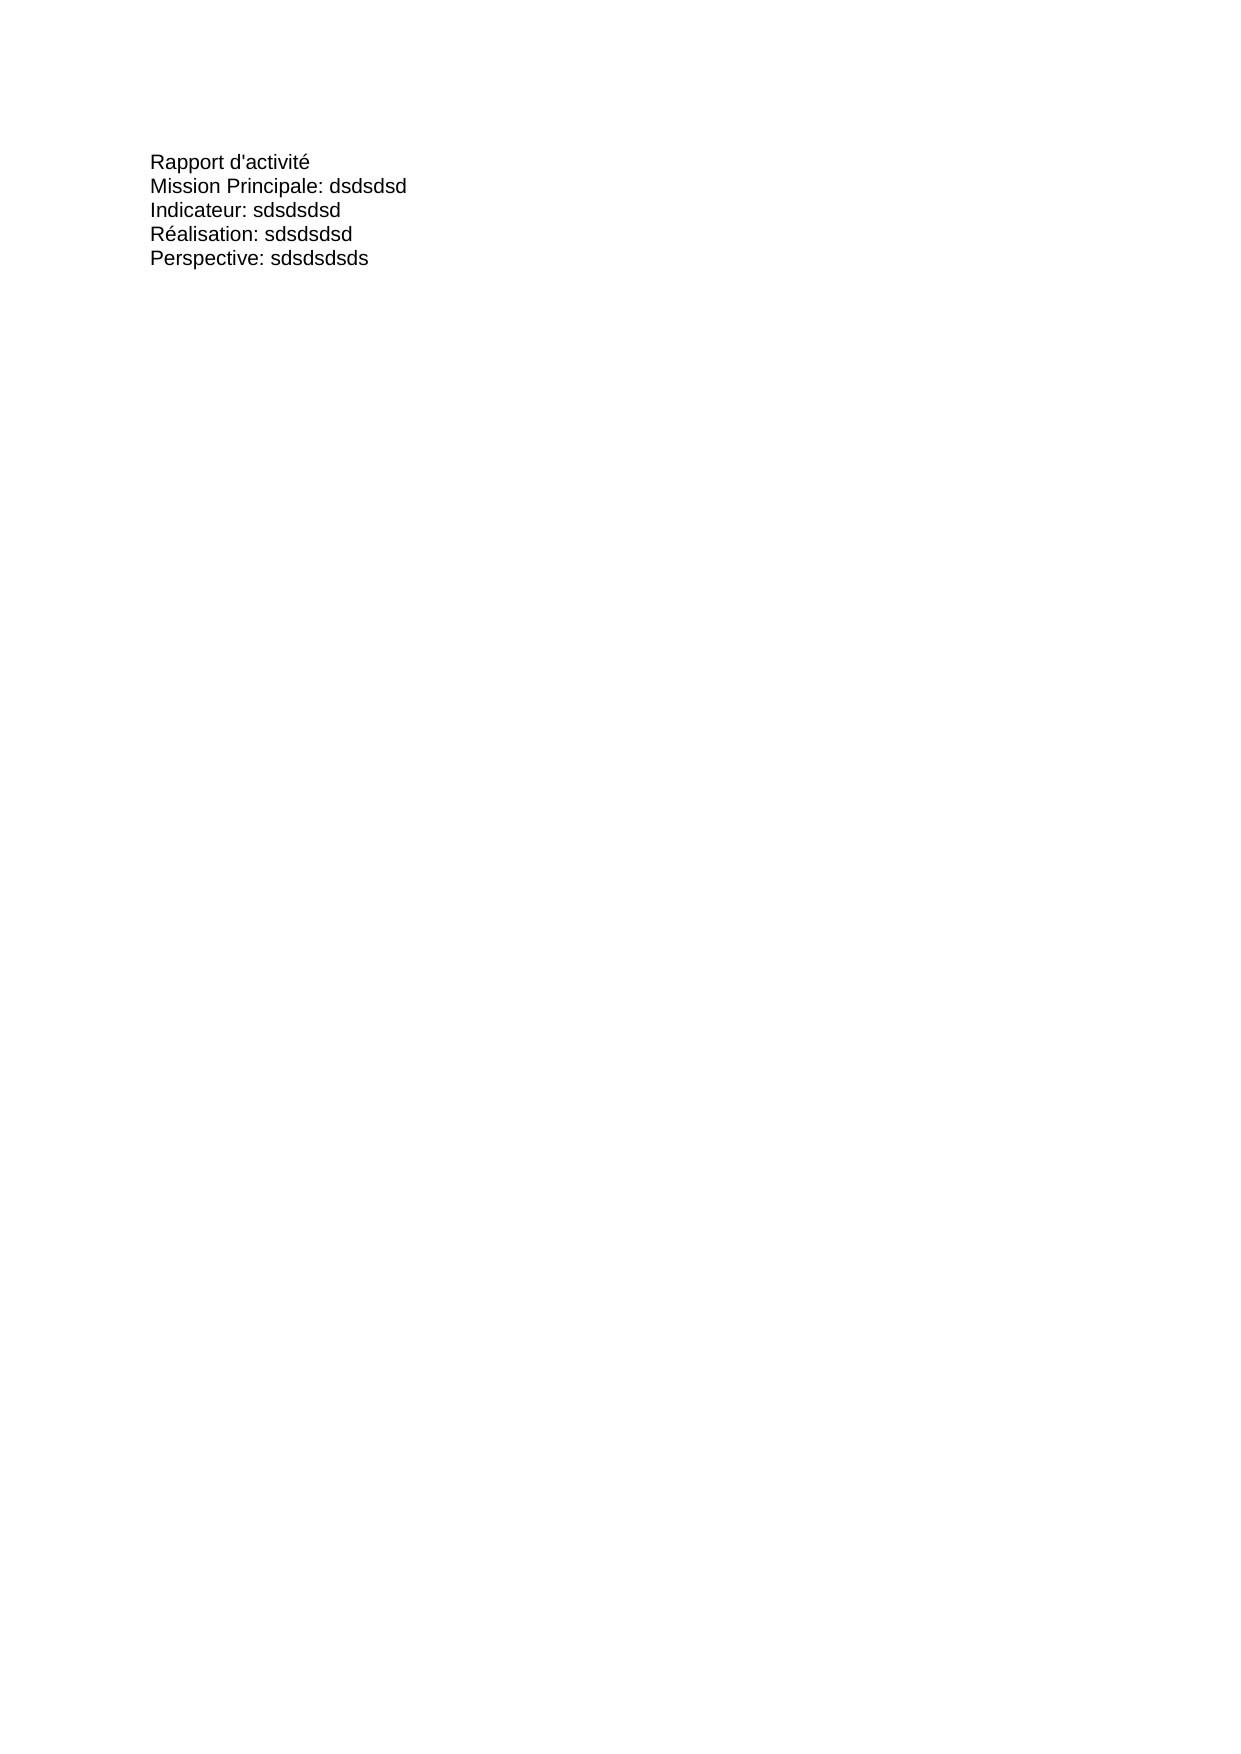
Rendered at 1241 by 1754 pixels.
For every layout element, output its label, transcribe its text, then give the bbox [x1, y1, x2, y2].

text Perspective: sdsdsdsds [150, 246, 1090, 270]
text Indicateur: sdsdsdsd [150, 198, 1090, 222]
text Réalisation: sdsdsdsd [150, 222, 1090, 246]
text Rapport d'activité [150, 150, 1090, 174]
text Mission Principale: dsdsdsd [150, 174, 1090, 198]
